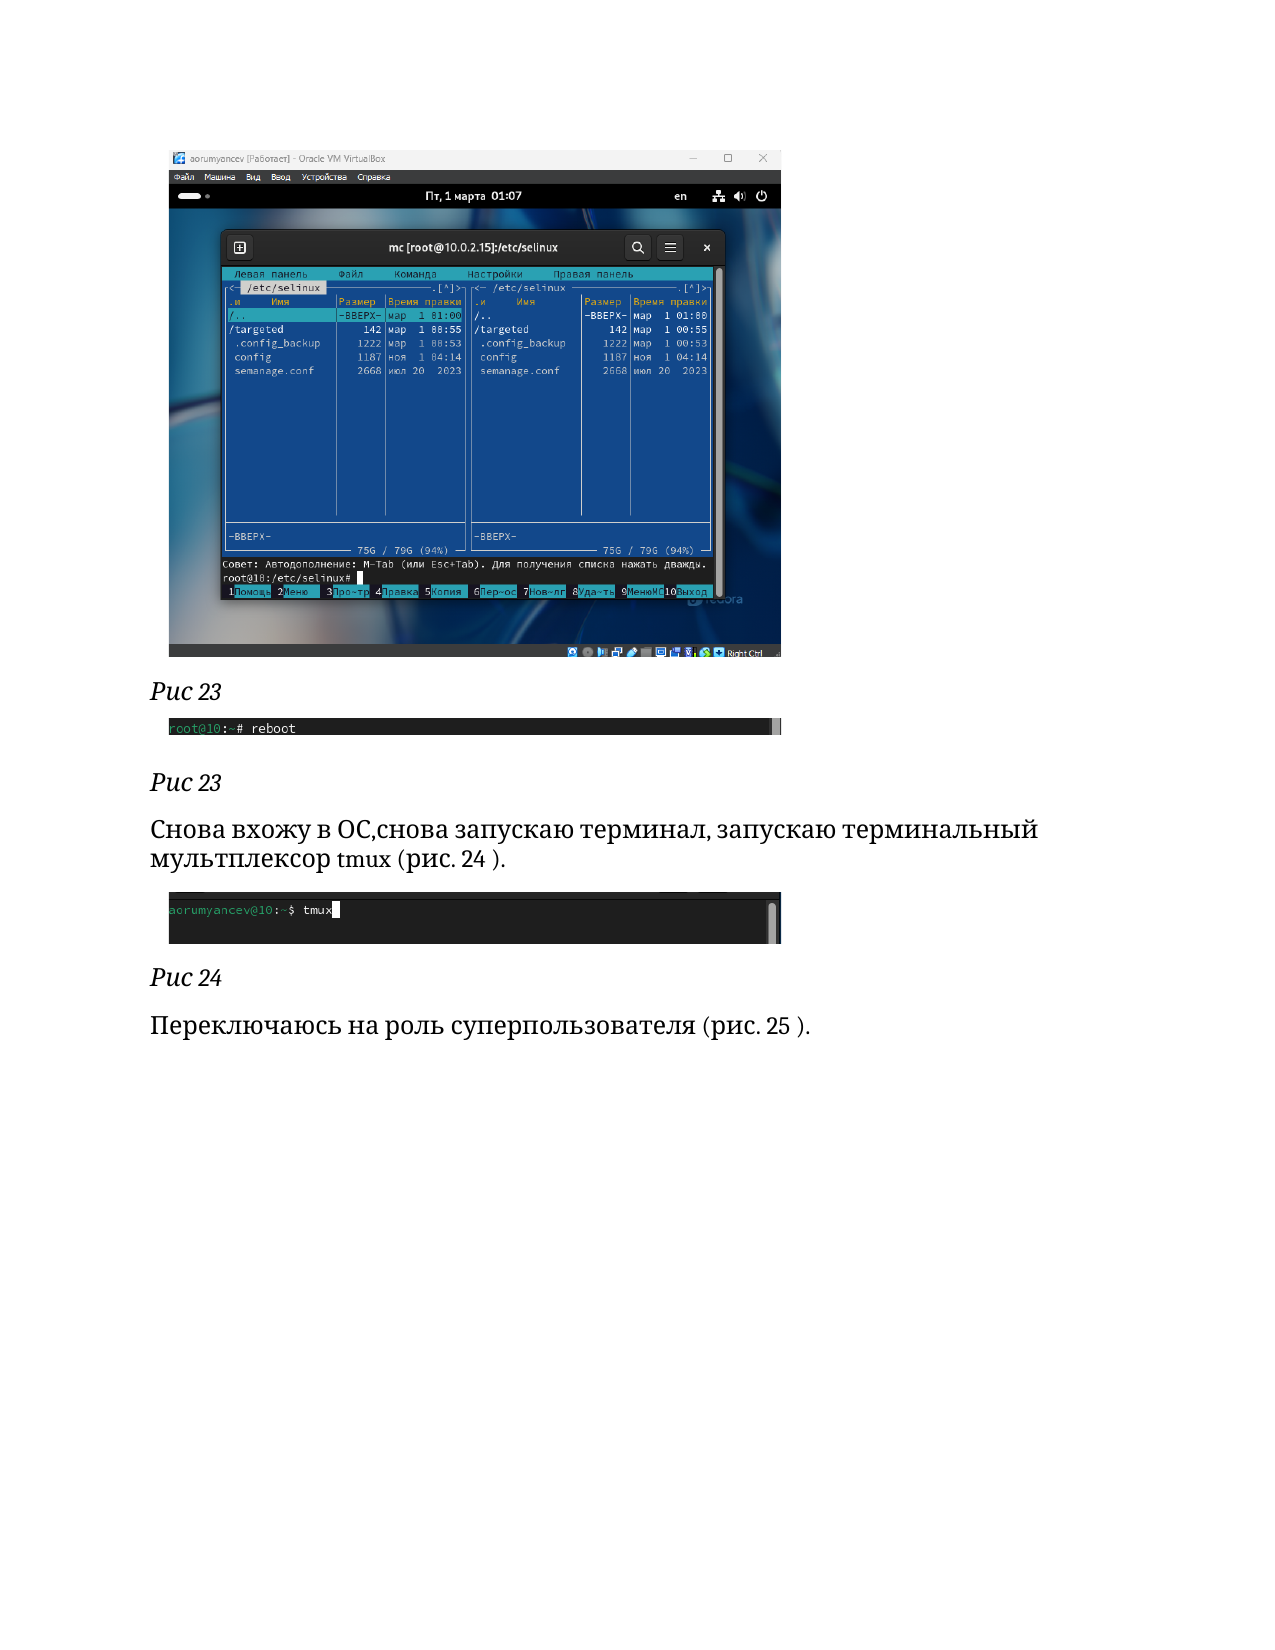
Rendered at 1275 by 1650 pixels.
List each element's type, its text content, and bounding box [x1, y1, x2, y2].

text Переключаюсь на роль суперпользователя (рис. 25 ). [150, 1012, 1125, 1041]
text Рис 24 [150, 964, 1125, 993]
text Рис 23 [150, 768, 1125, 797]
text Снова вхожу в ОС,снова запускаю терминал, запускаю терминальный мультплексор tmux (рис. 24 ). [150, 816, 1125, 873]
picture [168, 150, 782, 657]
picture [168, 892, 782, 944]
picture [168, 718, 782, 735]
text Рис 23 [150, 678, 1125, 706]
